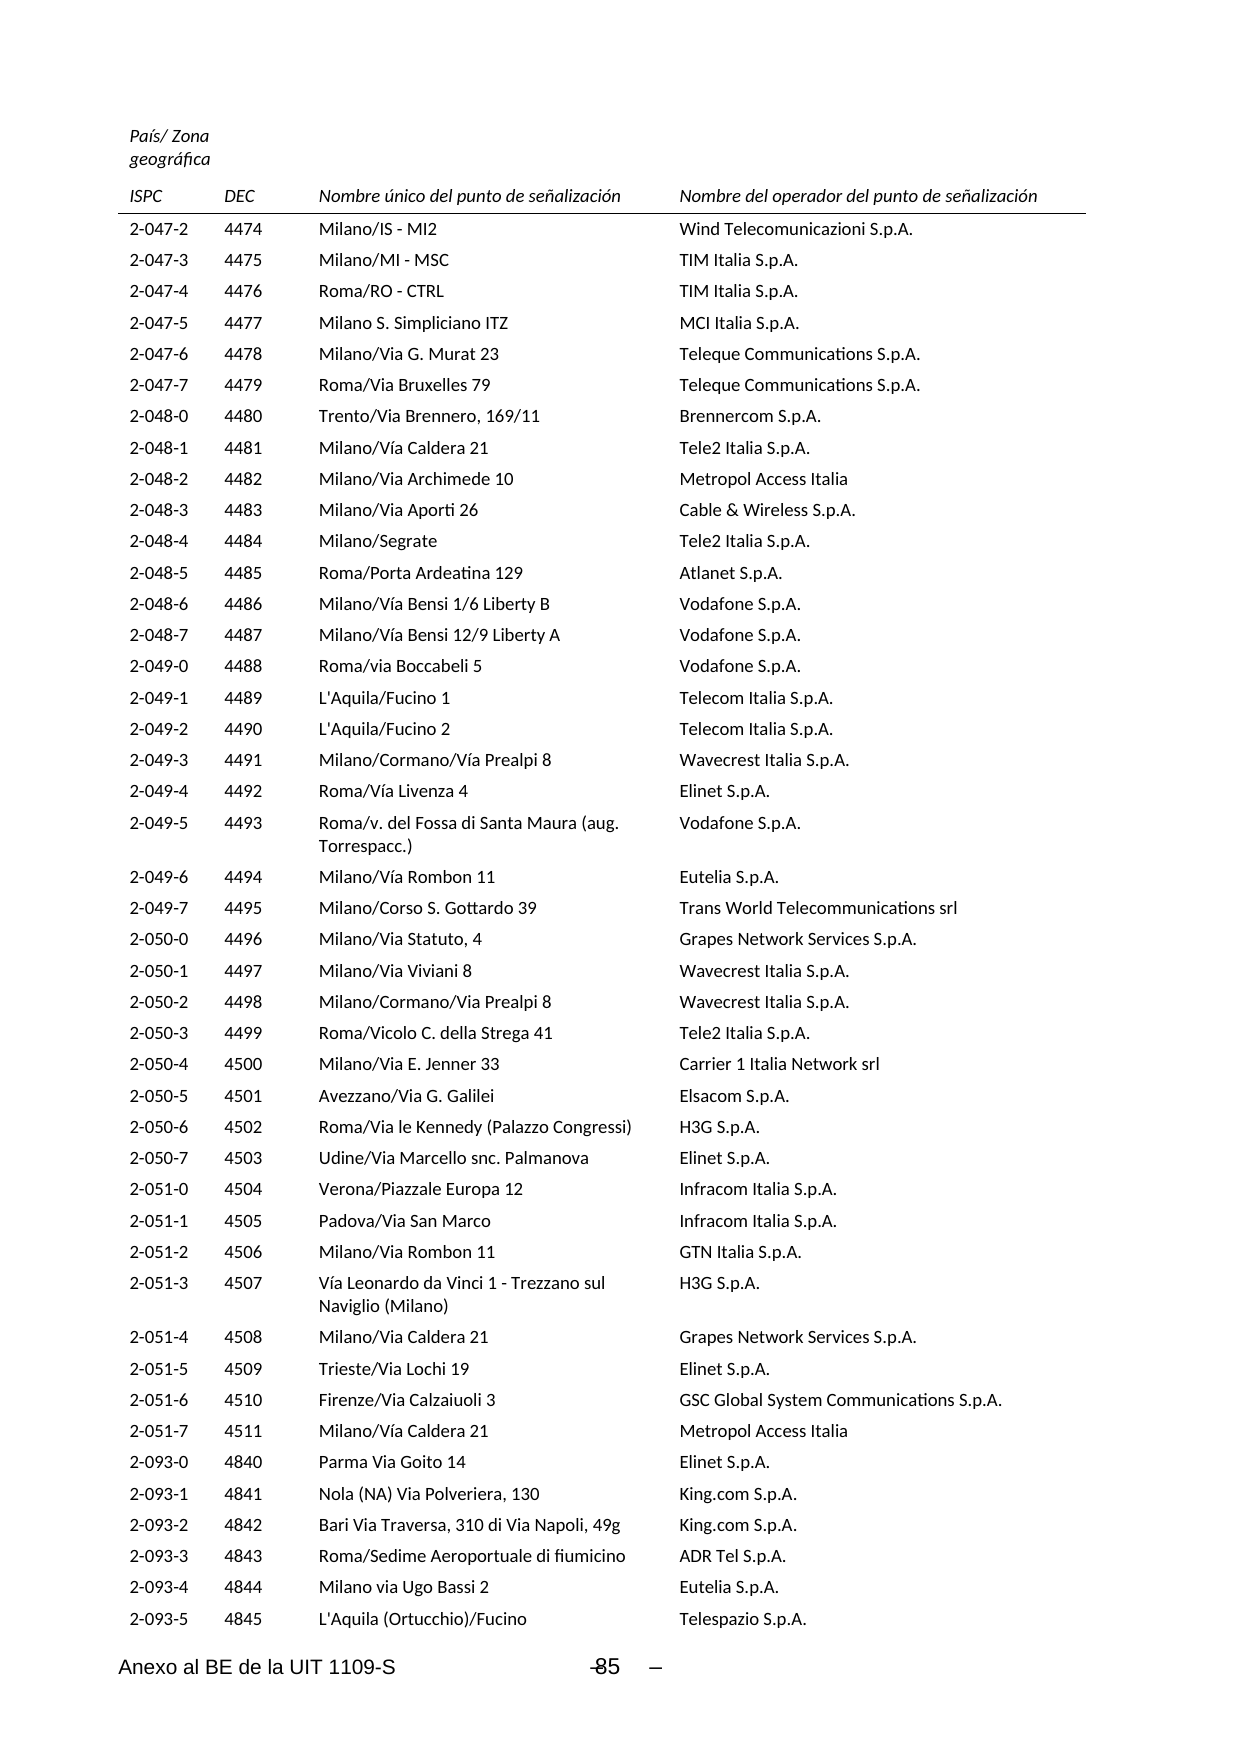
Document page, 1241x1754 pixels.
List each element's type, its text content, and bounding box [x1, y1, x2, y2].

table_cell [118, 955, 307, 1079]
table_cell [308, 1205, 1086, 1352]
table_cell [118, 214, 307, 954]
table_header Nombre del operador del punto de señalización [668, 118, 1086, 213]
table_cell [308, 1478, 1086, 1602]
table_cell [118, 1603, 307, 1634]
table_header País/ Zona geográfica [118, 118, 307, 176]
table_cell ISPC [118, 176, 213, 213]
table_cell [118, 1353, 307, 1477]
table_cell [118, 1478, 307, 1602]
table_cell DEC [213, 176, 307, 213]
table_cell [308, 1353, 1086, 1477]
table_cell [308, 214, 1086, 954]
table_header Nombre único del punto de señalización [308, 118, 668, 213]
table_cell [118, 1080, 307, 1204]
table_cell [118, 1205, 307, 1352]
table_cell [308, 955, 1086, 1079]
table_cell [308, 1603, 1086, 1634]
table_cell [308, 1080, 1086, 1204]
